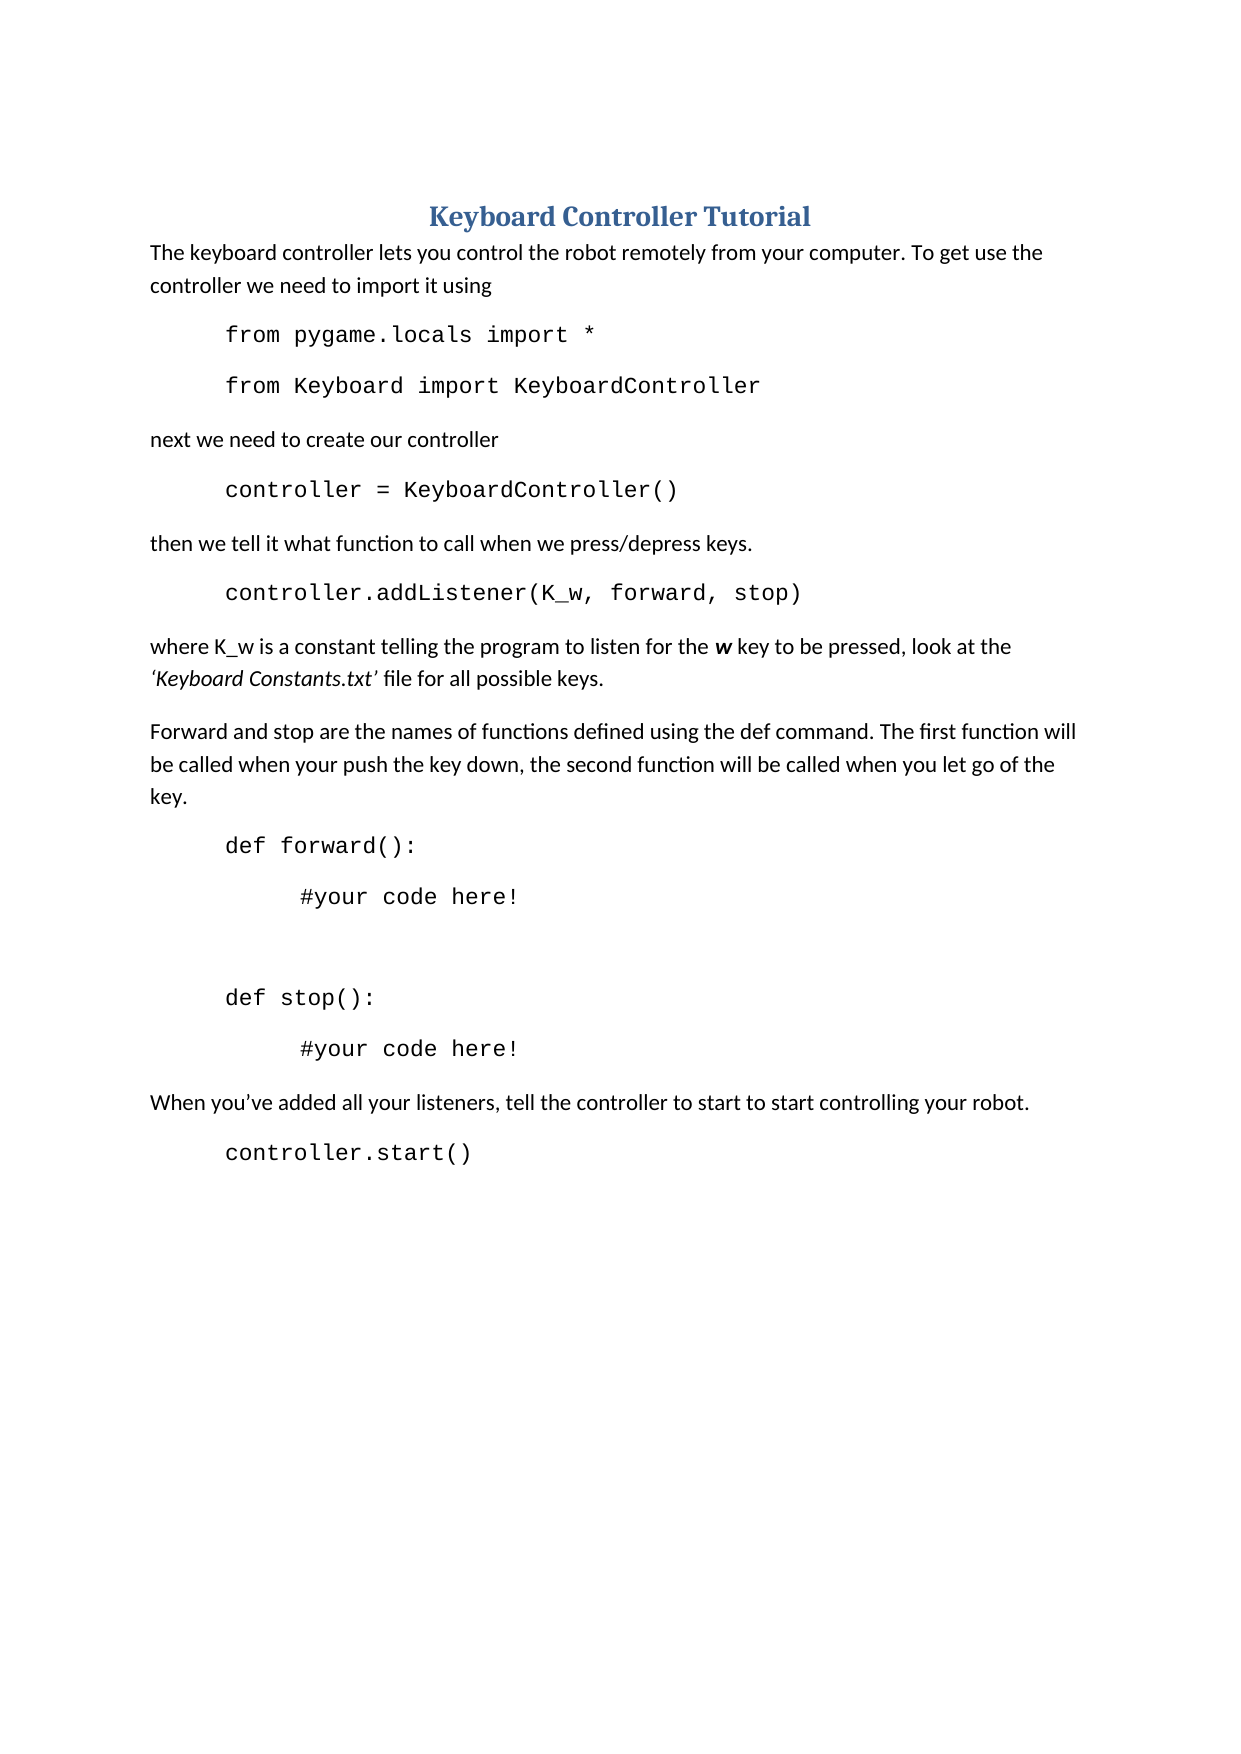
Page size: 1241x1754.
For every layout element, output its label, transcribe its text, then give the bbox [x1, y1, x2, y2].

text next we need to create our controller [150, 425, 1090, 453]
text from Keyboard import KeyboardController [225, 374, 1090, 400]
text from pygame.locals import * [225, 324, 1090, 350]
text def forward(): [225, 835, 1090, 861]
subtitle Keyboard Controller Tutorial [150, 200, 1090, 233]
text def stop(): [225, 987, 1090, 1013]
text The keyboard controller lets you control the robot remotely from your computer. To get use the controller we need to import it using [150, 238, 1090, 299]
text where K_w is a constant telling the program to listen for the w key to be pressed, look at the ‘Keyboard Constants.txt’ file for all possible keys. [150, 632, 1090, 692]
text #your code here! [225, 886, 1090, 911]
text controller = KeyboardController() [225, 478, 1090, 504]
text Forward and stop are the names of functions defined using the def command. The first function will be called when your push the key down, the second function will be called when you let go of the key. [150, 717, 1090, 810]
text controller.addListener(K_w, forward, stop) [225, 582, 1090, 608]
text When you’ve added all your listeners, tell the controller to start to start controlling your robot. [150, 1088, 1090, 1116]
text then we tell it what function to call when we press/depress keys. [150, 529, 1090, 557]
text controller.start() [225, 1141, 1090, 1167]
text #your code here! [225, 1037, 1090, 1063]
